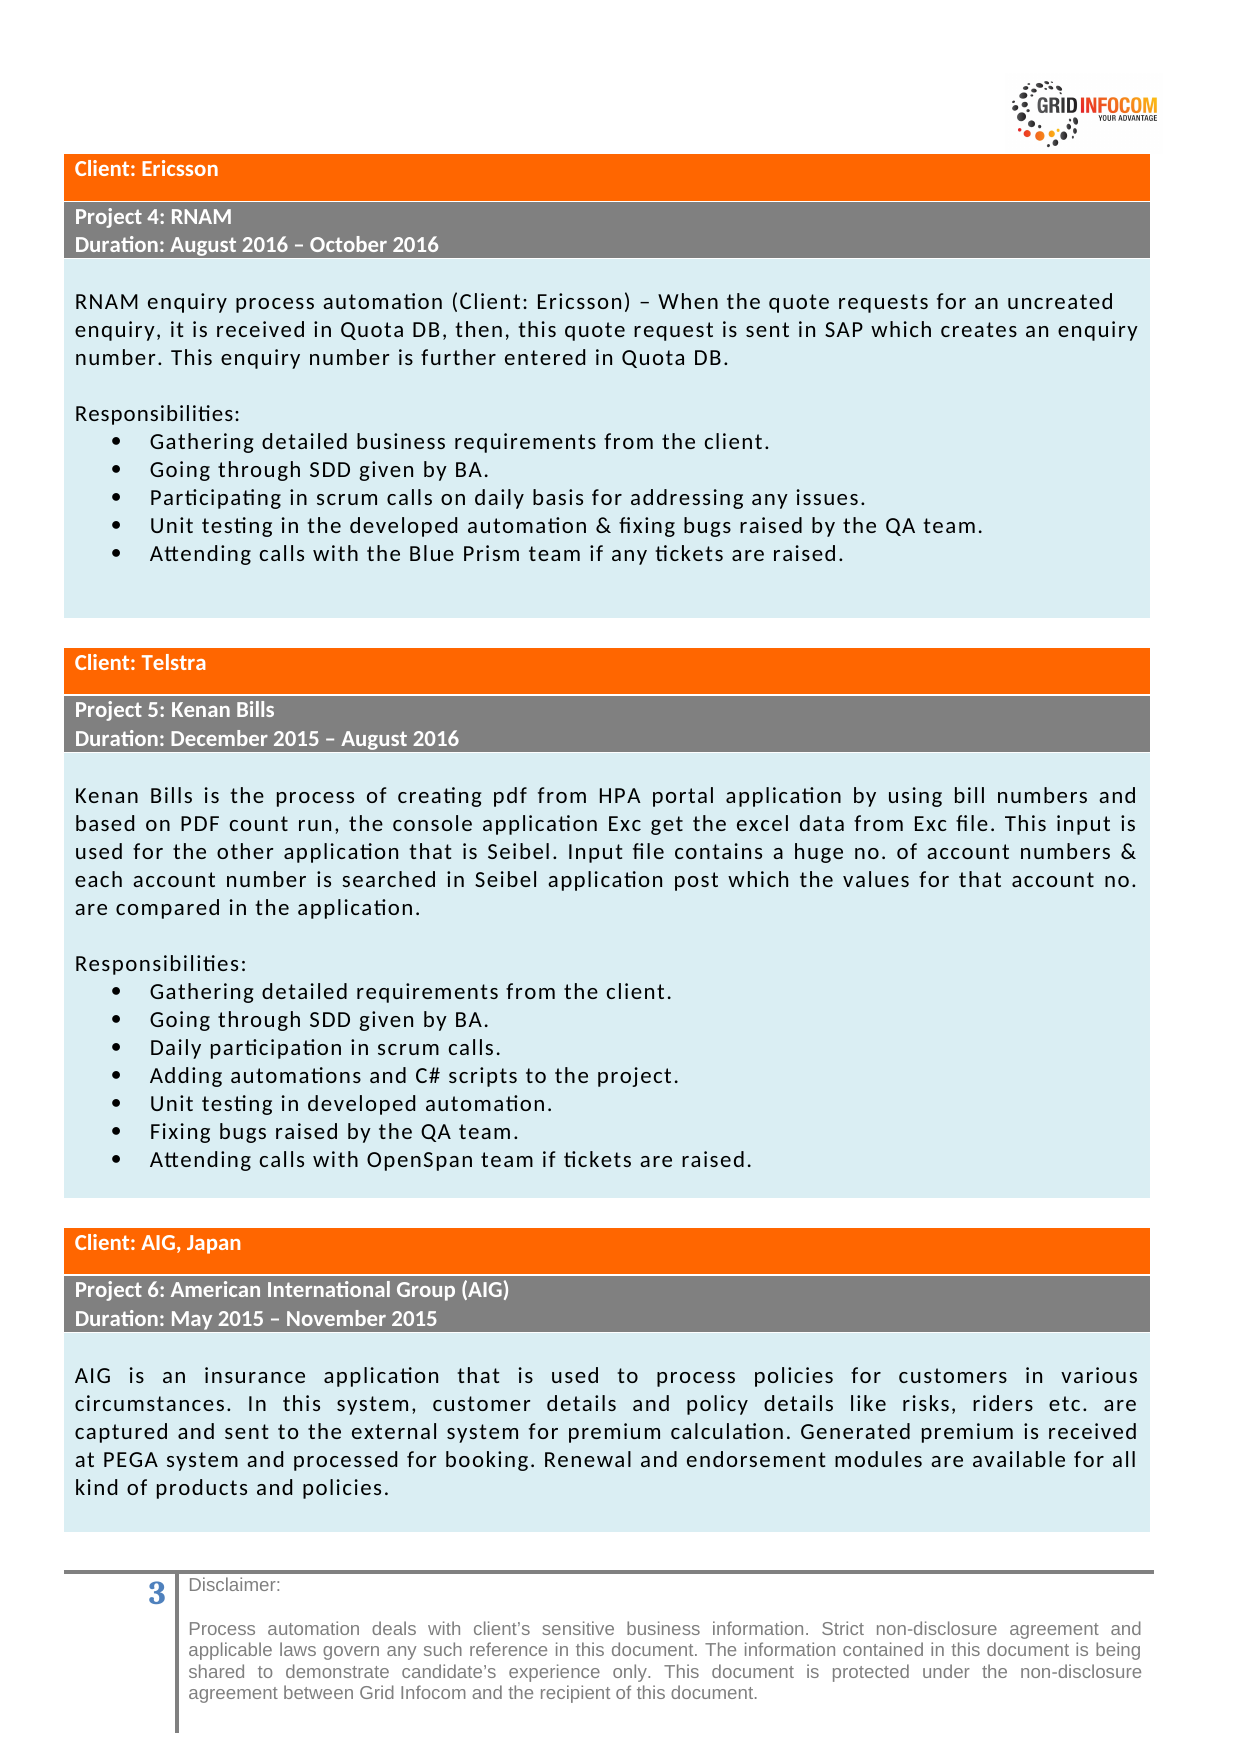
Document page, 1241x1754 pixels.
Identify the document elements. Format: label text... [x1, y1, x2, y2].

table_header Client: Ericsson [64, 154, 1150, 201]
table_cell Kenan Bills is the process of creating pdf from HPA portal application by using bill numbers and based on PDF count run, the console application Exc get the excel data from Exc file. This input is used for the other application that is Seibel. Input file contains a huge no. of account numbers & each account number is searched in Seibel application post which the values for that account no. are compared in the application. Responsibilities: Gathering detailed requirements from the client. Going through SDD given by BA. Daily participation in scrum calls. Adding automations and C# scripts to the project. Unit testing in developed automation. Fixing bugs raised by the QA team. Attending calls with OpenSpan team if tickets are raised. [64, 753, 1150, 1198]
table_cell AIG is an insurance application that is used to process policies for customers in various circumstances. In this system, customer details and policy details like risks, riders etc. are captured and sent to the external system for premium calculation. Generated premium is received at PEGA system and processed for booking. Renewal and endorsement modules are available for all kind of products and policies. [64, 1333, 1150, 1532]
table_cell Project 6: American International Group (AIG) Duration: May 2015 – November 2015 [64, 1276, 1150, 1332]
picture [1004, 73, 1163, 154]
table_header Client: Telstra [64, 648, 1150, 694]
table_header Client: AIG, Japan [64, 1228, 1150, 1274]
table_cell Project 5: Kenan Bills Duration: December 2015 – August 2016 [64, 696, 1150, 752]
table_cell Project 4: RNAM Duration: August 2016 – October 2016 [64, 202, 1150, 258]
table_cell RNAM enquiry process automation (Client: Ericsson) – When the quote requests for an uncreated enquiry, it is received in Quota DB, then, this quote request is sent in SAP which creates an enquiry number. This enquiry number is further entered in Quota DB. Responsibilities: Gathering detailed business requirements from the client. Going through SDD given by BA. Participating in scrum calls on daily basis for addressing any issues. Unit testing in the developed automation & fixing bugs raised by the QA team. Attending calls with the Blue Prism team if any tickets are raised. [64, 259, 1150, 618]
